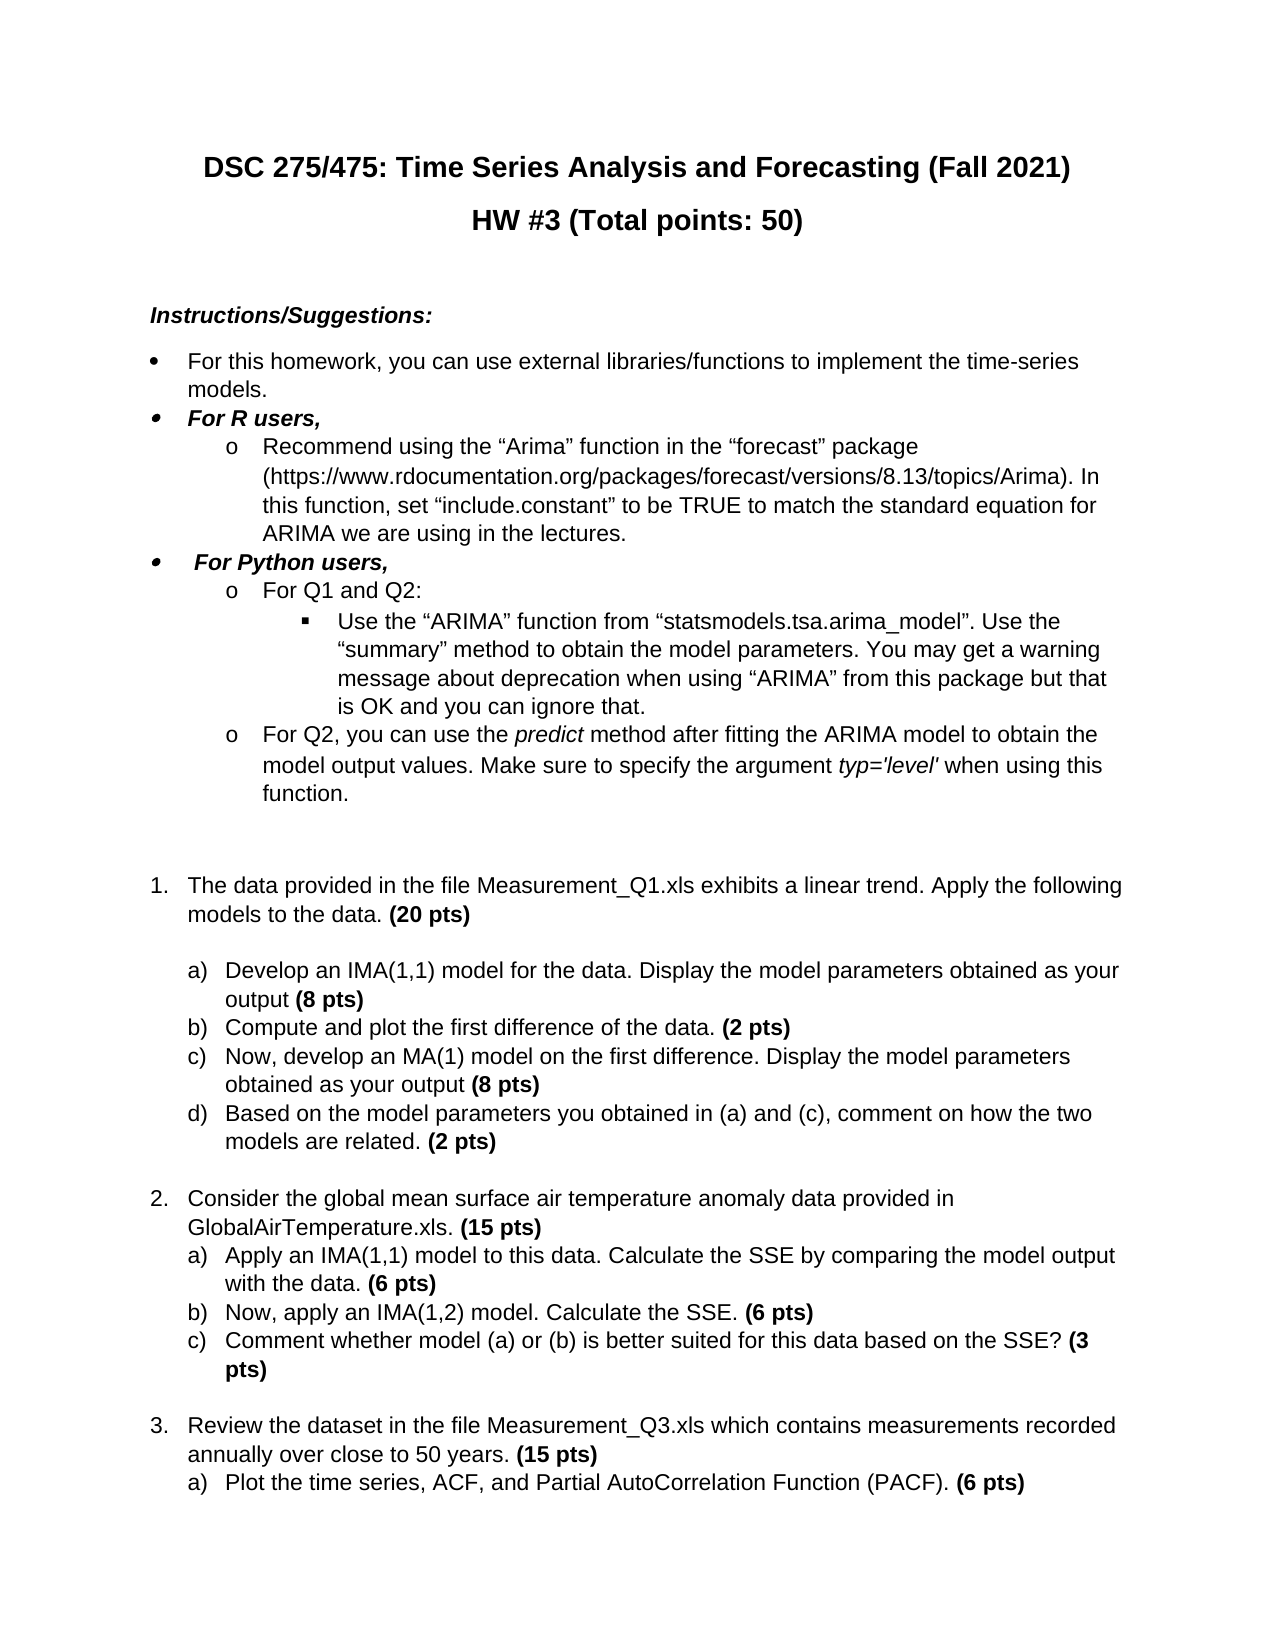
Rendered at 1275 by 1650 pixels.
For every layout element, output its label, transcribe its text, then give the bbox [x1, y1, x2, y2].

list Consider the global mean surface air temperature anomaly data provided in GlobalAirTemperature.xls. (15 pts) [150, 1185, 1125, 1240]
text Instructions/Suggestions: [150, 302, 1125, 329]
list Now, apply an IMA(1,2) model. Calculate the SSE. (6 pts) [187, 1299, 1125, 1325]
list Review the dataset in the file Measurement_Q3.xls which contains measurements recorded annually over close to 50 years. (15 pts) [150, 1412, 1125, 1467]
text DSC 275/475: Time Series Analysis and Forecasting (Fall 2021) [150, 150, 1125, 183]
list For Q2, you can use the predict method after fitting the ARIMA model to obtain the model output values. Make sure to specify the argument typ='level' when using this function. [225, 721, 1125, 807]
list Based on the model parameters you obtained in (a) and (c), comment on how the two models are related. (2 pts) [187, 1100, 1125, 1154]
list Recommend using the “Arima” function in the “forecast” package (https://www.rdocumentation.org/packages/forecast/versions/8.13/topics/Arima). In this function, set “include.constant” to be TRUE to match the standard equation for ARIMA we are using in the lectures. [225, 433, 1125, 547]
list Plot the time series, ACF, and Partial AutoCorrelation Function (PACF). (6 pts) [187, 1469, 1125, 1496]
list Develop an IMA(1,1) model for the data. Display the model parameters obtained as your output (8 pts) [187, 957, 1125, 1012]
text HW #3 (Total points: 50) [150, 203, 1125, 236]
list Use the “ARIMA” function from “statsmodels.tsa.arima_model”. Use the “summary” method to obtain the model parameters. You may get a warning message about deprecation when using “ARIMA” from this package but that is OK and you can ignore that. [300, 608, 1125, 719]
list Now, develop an MA(1) model on the first difference. Display the model parameters obtained as your output (8 pts) [187, 1043, 1125, 1098]
list For this homework, you can use external libraries/functions to implement the time-series models. [150, 348, 1125, 402]
list Comment whether model (a) or (b) is better suited for this data based on the SSE? (3 pts) [187, 1327, 1125, 1382]
list Apply an IMA(1,1) model to this data. Calculate the SSE by comparing the model output with the data. (6 pts) [187, 1242, 1125, 1297]
list Compute and plot the first difference of the data. (2 pts) [187, 1014, 1125, 1041]
list For Python users, [150, 549, 1125, 575]
list The data provided in the file Measurement_Q1.xls exhibits a linear trend. Apply the following models to the data. (20 pts) [150, 872, 1125, 927]
list For Q1 and Q2: [225, 577, 1125, 605]
list For R users, [150, 404, 1125, 431]
